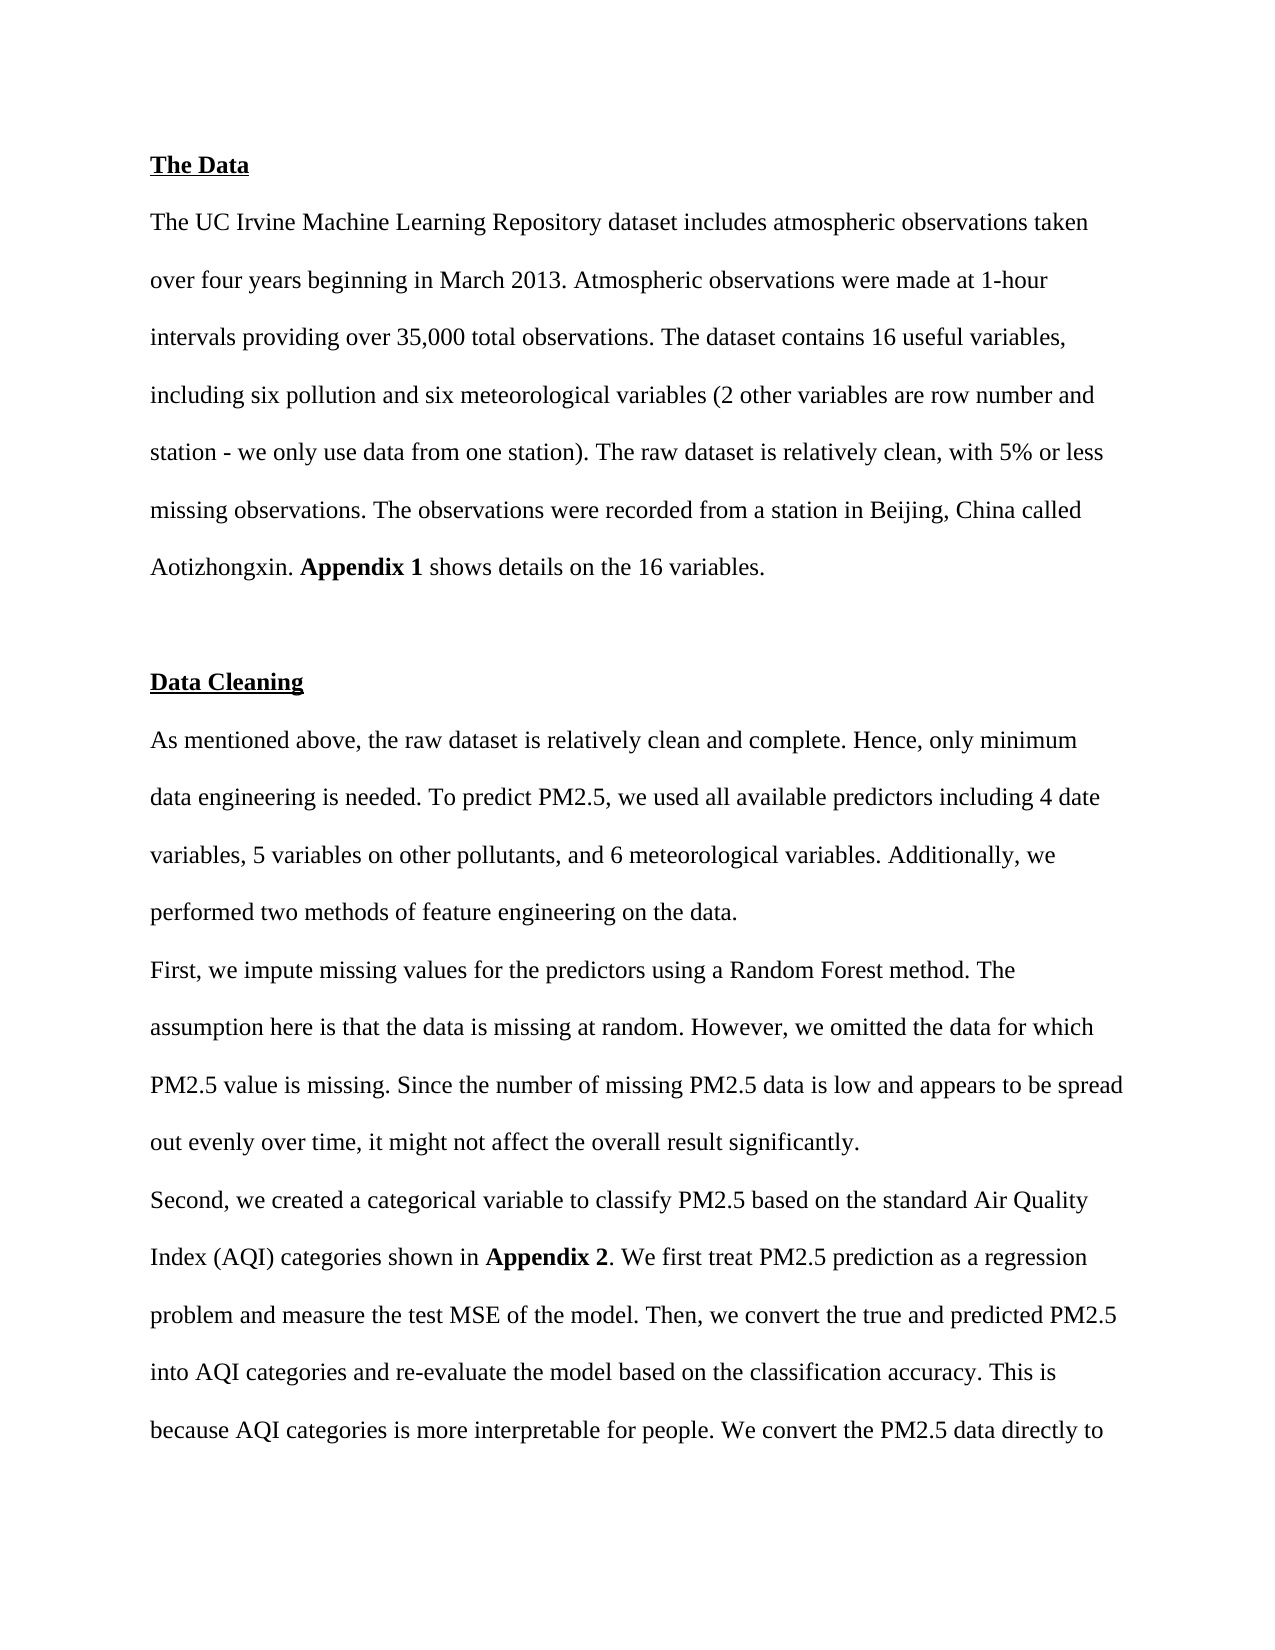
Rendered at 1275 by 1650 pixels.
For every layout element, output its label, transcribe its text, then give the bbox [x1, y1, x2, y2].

text The Data [150, 150, 1125, 179]
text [150, 1185, 1125, 1444]
text Data Cleaning [150, 667, 1125, 696]
text As mentioned above, the raw dataset is relatively clean and complete. Hence, only minimum data engineering is needed. To predict PM2.5, we used all available predictors including 4 date variables, 5 variables on other pollutants, and 6 meteorological variables. Additionally, we performed two methods of feature engineering on the data. [150, 725, 1125, 926]
text The UC Irvine Machine Learning Repository dataset includes atmospheric observations taken over four years beginning in March 2013. Atmospheric observations were made at 1-hour intervals providing over 35,000 total observations. The dataset contains 16 useful variables, including six pollution and six meteorological variables (2 other variables are row number and station - we only use data from one station). The raw dataset is relatively clean, with 5% or less missing observations. The observations were recorded from a station in Beijing, China called Aotizhongxin. Appendix 1 shows details on the 16 variables. [150, 207, 1125, 581]
text First, we impute missing values for the predictors using a Random Forest method. The assumption here is that the data is missing at random. However, we omitted the data for which PM2.5 value is missing. Since the number of missing PM2.5 data is low and appears to be spread out evenly over time, it might not affect the overall result significantly. [150, 955, 1125, 1156]
